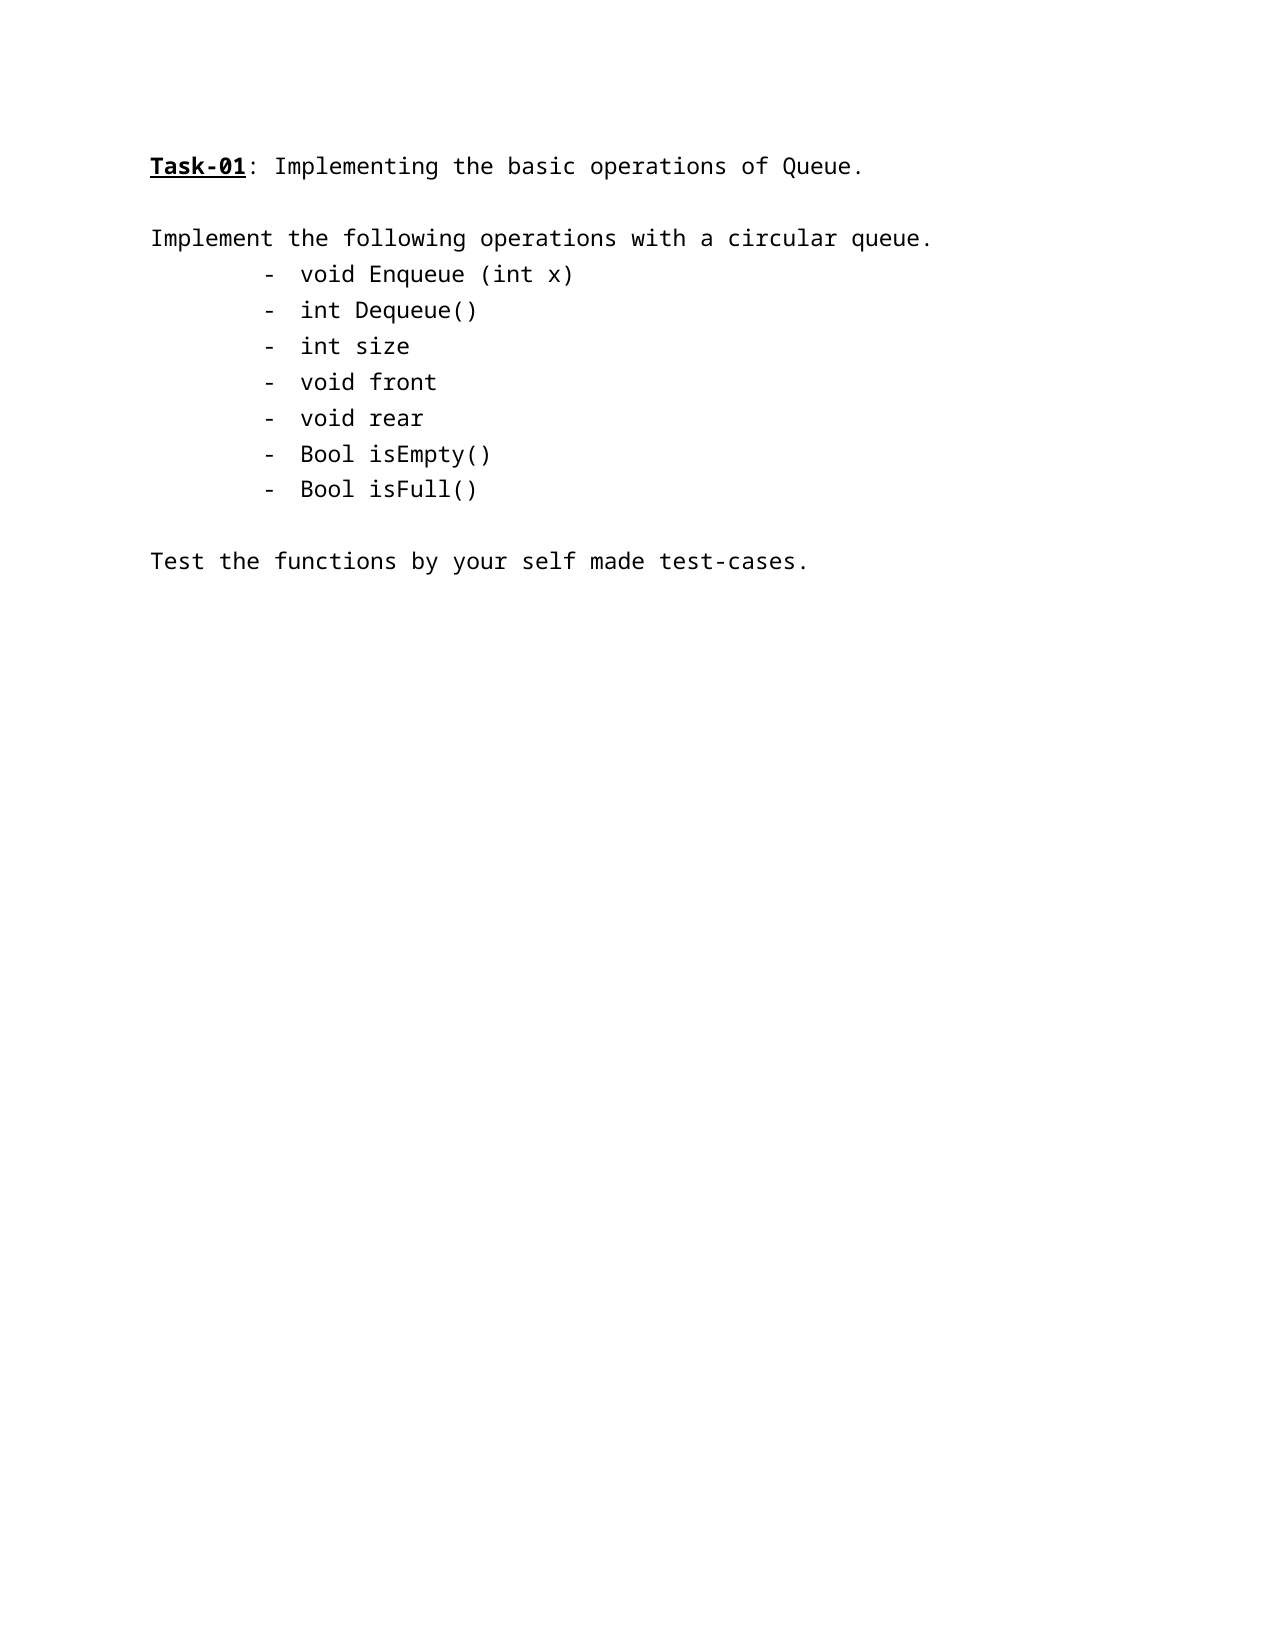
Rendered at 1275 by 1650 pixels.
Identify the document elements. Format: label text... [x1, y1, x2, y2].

list void rear [262, 402, 1125, 433]
list Bool isFull() [262, 473, 1125, 505]
text Test the functions by your self made test-cases. [150, 545, 1125, 577]
list int size [262, 330, 1125, 361]
text Implement the following operations with a circular queue. [150, 222, 1125, 253]
list Bool isEmpty() [262, 437, 1125, 469]
list int Dequeue() [262, 294, 1125, 325]
list void Enqueue (int x) [262, 258, 1125, 289]
text Task-01: Implementing the basic operations of Queue. [150, 150, 1125, 181]
list void front [262, 366, 1125, 397]
